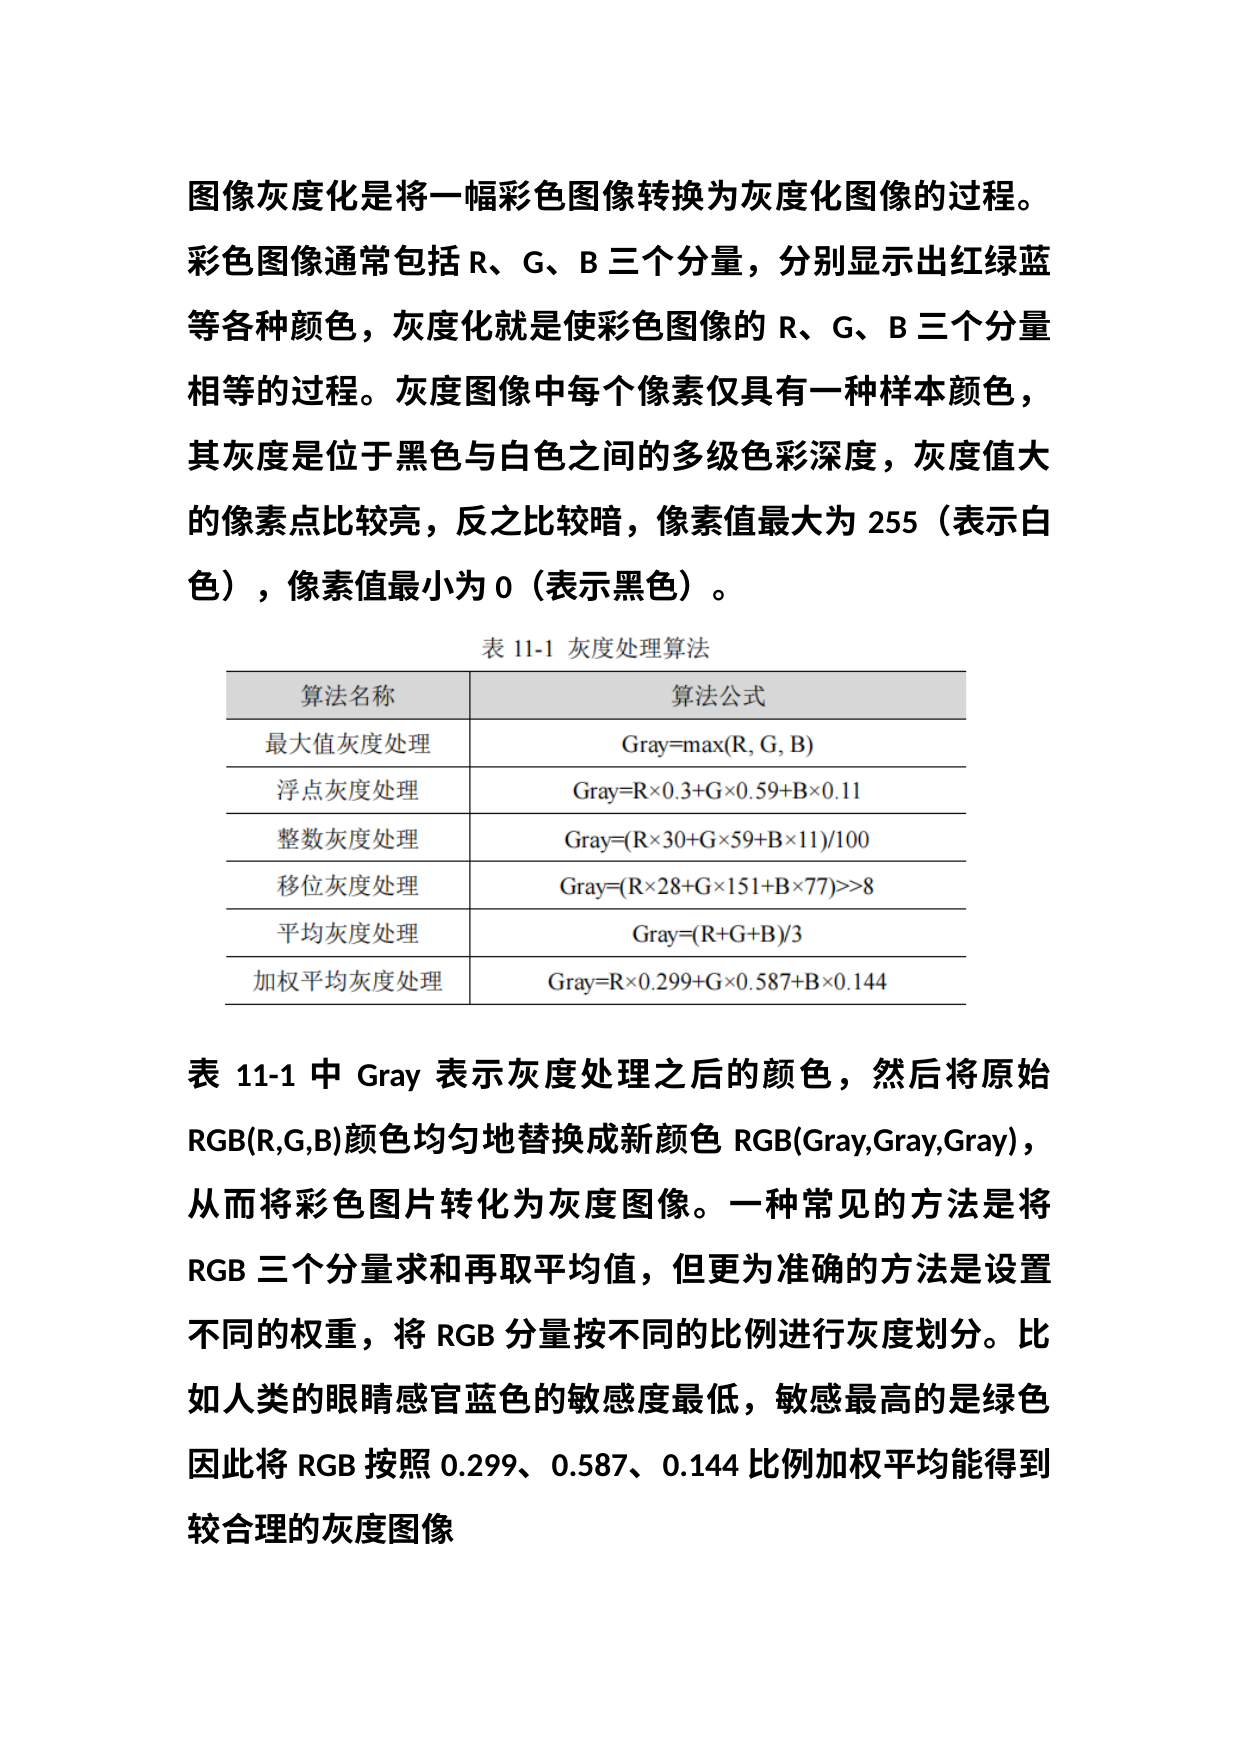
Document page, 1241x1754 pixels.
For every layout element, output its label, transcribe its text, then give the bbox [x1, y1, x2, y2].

text 表 11-1 中 Gray 表示灰度处理之后的颜色，然后将原始 RGB(R,G,B)颜色均匀地替换成新颜色 RGB(Gray,Gray,Gray)，从而将彩色图片转化为灰度图像。一种常见的方法是将 RGB 三个分量求和再取平均值，但更为准确的方法是设置不同的权重，将 RGB 分量按不同的比例进行灰度划分。比如人类的眼睛感官蓝色的敏感度最低，敏感最高的是绿色，因此将 RGB 按照 0.299、0.587、0.144 比例加权平均能得到较合理的灰度图像 [187, 1039, 1053, 1559]
text 图像灰度化是将一幅彩色图像转换为灰度化图像的过程。彩色图像通常包括R、G、B 三个分量，分别显示出红绿蓝等各种颜色，灰度化就是使彩色图像的 R、G、B 三个分量相等的过程。灰度图像中每个像素仅具有一种样本颜色，其灰度是位于黑色与白色之间的多级色彩深度，灰度值大的像素点比较亮，反之比较暗，像素值最大为 255（表示白色），像素值最小为 0（表示黑色）。 [187, 162, 1053, 617]
picture [187, 617, 1052, 1017]
